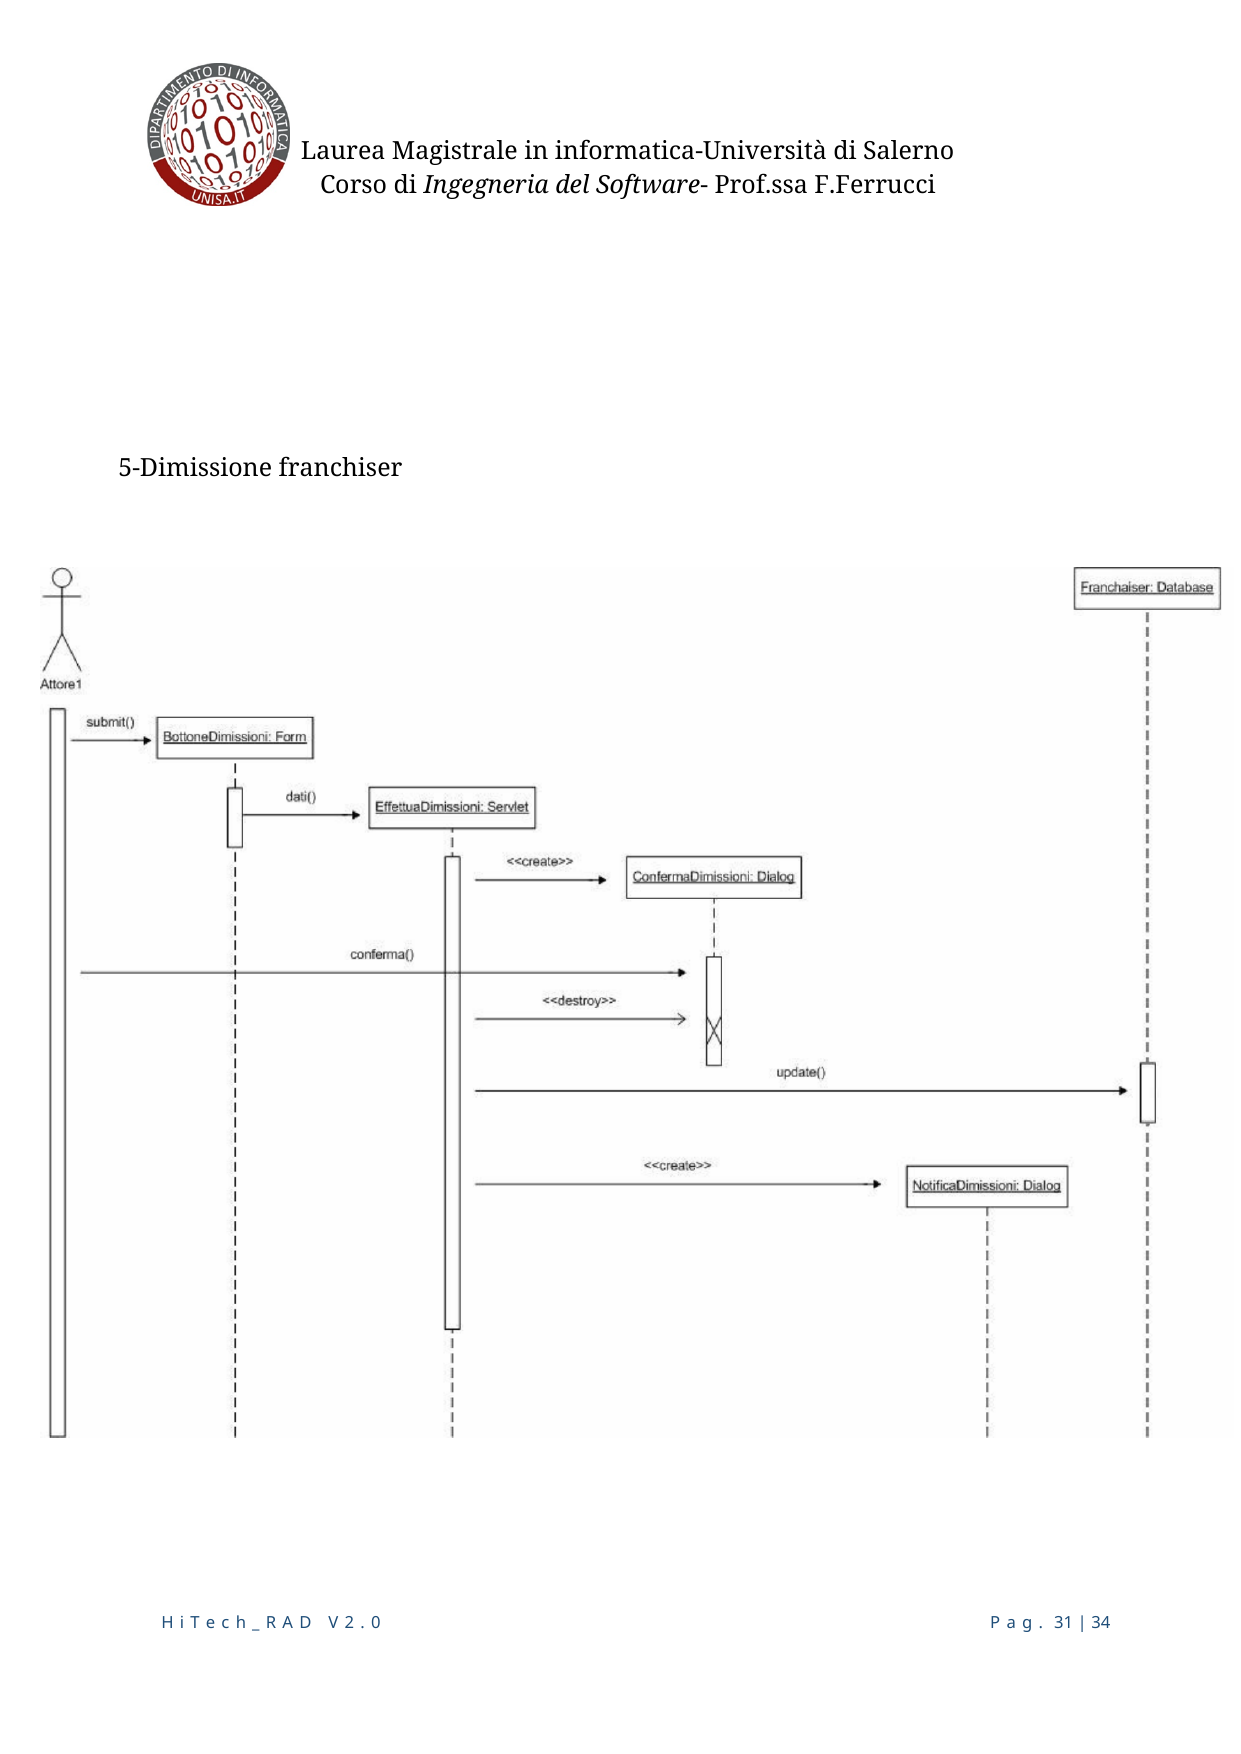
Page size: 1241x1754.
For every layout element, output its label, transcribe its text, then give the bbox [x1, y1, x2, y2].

picture [2, 490, 1234, 1487]
text 5-Dimissione franchiser [118, 450, 1137, 484]
picture [147, 63, 290, 206]
